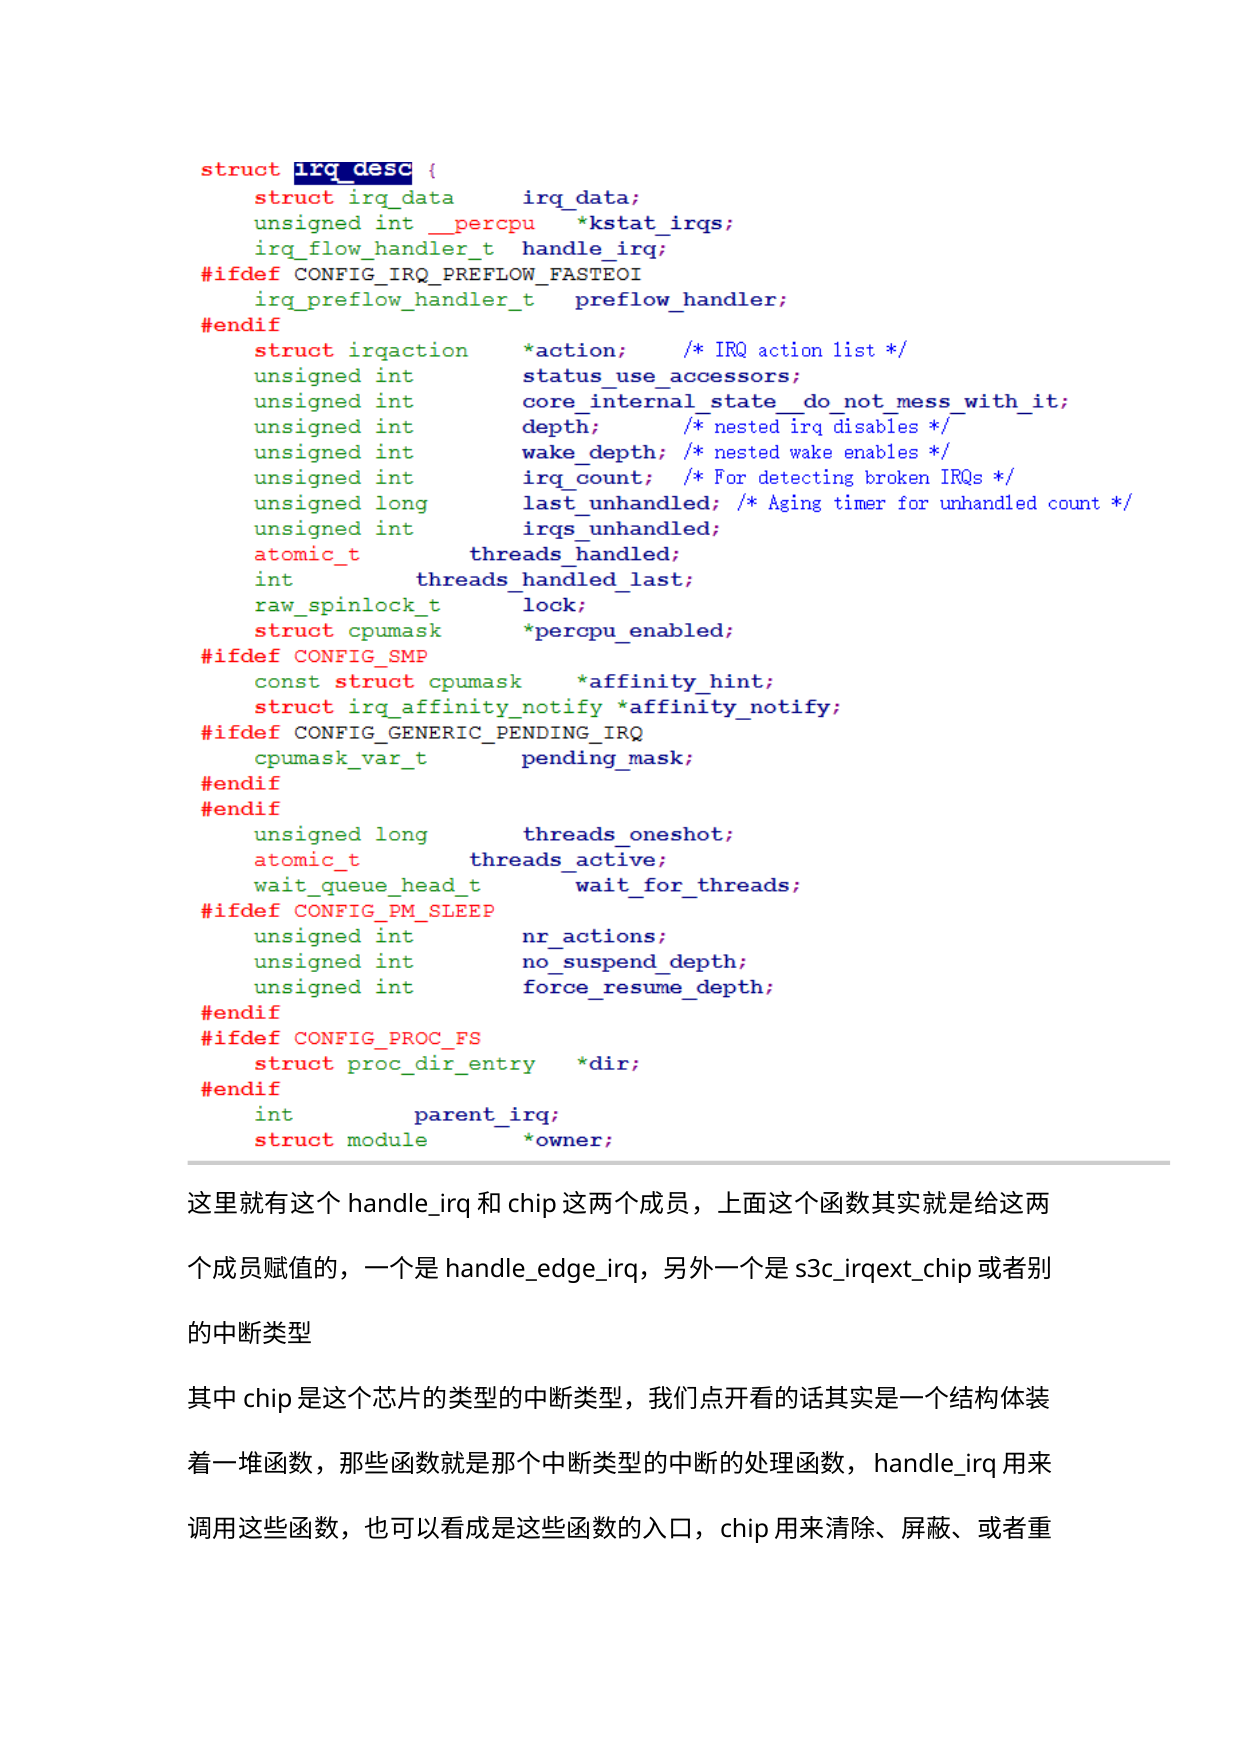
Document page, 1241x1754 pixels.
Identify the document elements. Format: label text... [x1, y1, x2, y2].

picture [187, 162, 1171, 1165]
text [187, 1364, 1053, 1559]
text 这里就有这个handle_irq和chip这两个成员，上面这个函数其实就是给这两个成员赋值的，一个是handle_edge_irq，另外一个是s3c_irqext_chip或者别的中断类型 [187, 1169, 1053, 1364]
